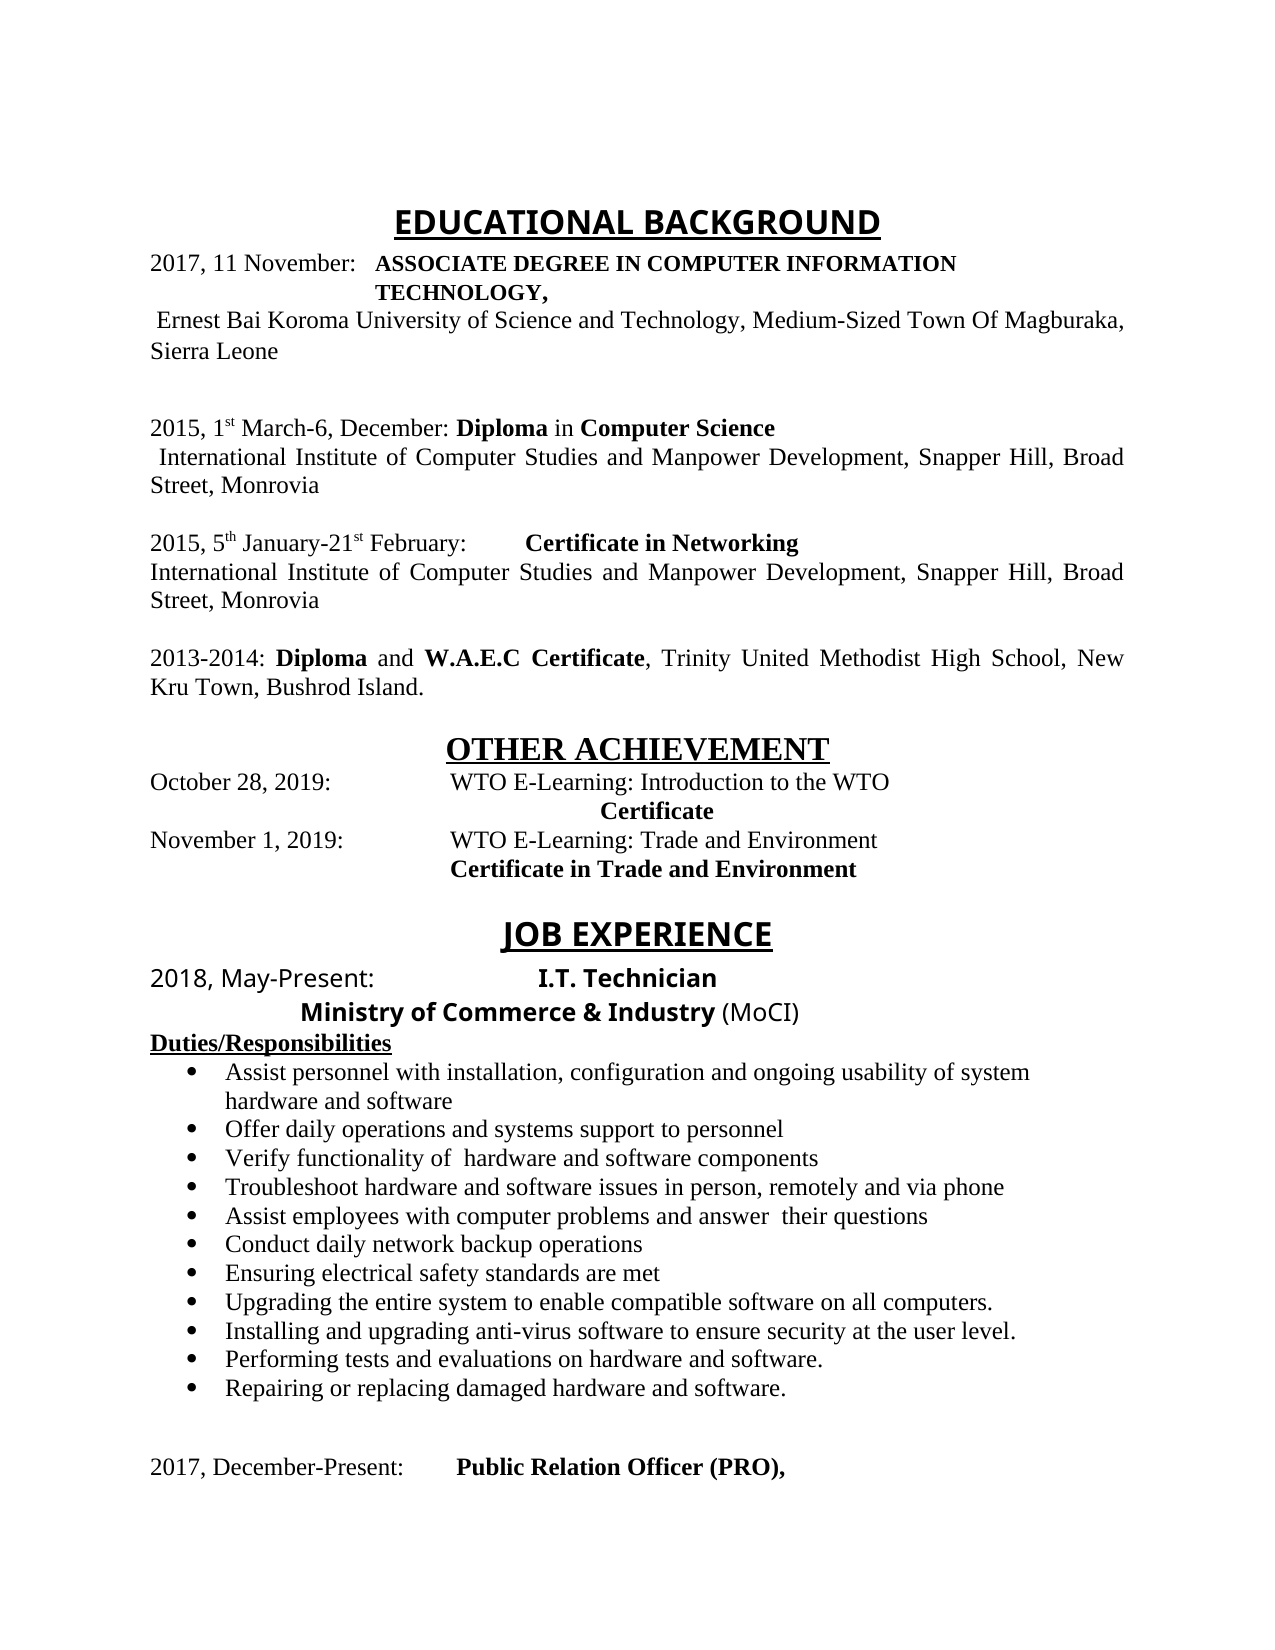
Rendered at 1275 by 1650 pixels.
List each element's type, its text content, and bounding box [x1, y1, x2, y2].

list Installing and upgrading anti-virus software to ensure security at the user level. [187, 1316, 1125, 1344]
list Troubleshoot hardware and software issues in person, remotely and via phone [187, 1172, 1125, 1201]
list Assist employees with computer problems and answer their questions [187, 1201, 1125, 1229]
text Certificate in Trade and Environment [150, 854, 1125, 882]
text Ministry of Commerce & Industry (MoCI) [150, 994, 1125, 1028]
text October 28, 2019: WTO E-Learning: Introduction to the WTO [150, 767, 1125, 796]
text 2015, 1st March-6, December: Diploma in Computer Science [150, 413, 1125, 442]
list Offer daily operations and systems support to personnel [187, 1114, 1125, 1143]
text 2017, December-Present: Public Relation Officer (PRO), [150, 1452, 1125, 1480]
text 2017, 11 November: ASSOCIATE DEGREE IN COMPUTER INFORMATION TECHNOLOGY, [150, 248, 1125, 305]
text Duties/Responsibilities [150, 1028, 1125, 1057]
text EDUCATIONAL BACKGROUND [150, 199, 1125, 244]
text OTHER ACHIEVEMENT [150, 729, 1125, 767]
text 2013-2014: Diploma and W.A.E.C Certificate, Trinity United Methodist High School, New Kru Town, Bushrod Island. [150, 643, 1125, 700]
list Assist personnel with installation, configuration and ongoing usability of system hardware and software [187, 1057, 1125, 1114]
list Conduct daily network backup operations [187, 1229, 1125, 1258]
list Ensuring electrical safety standards are met [187, 1258, 1125, 1287]
text JOB EXPERIENCE [150, 911, 1125, 957]
list Upgrading the entire system to enable compatible software on all computers. [187, 1287, 1125, 1316]
list Repairing or replacing damaged hardware and software. [187, 1373, 1125, 1402]
text 2015, 5th January-21st February: Certificate in Networking [150, 528, 1125, 557]
text November 1, 2019: WTO E-Learning: Trade and Environment [150, 825, 1125, 854]
text International Institute of Computer Studies and Manpower Development, Snapper Hill, Broad Street, Monrovia [150, 557, 1125, 614]
text 2018, May-Present: I.T. Technician [150, 960, 1125, 994]
list Verify functionality of hardware and software components [187, 1143, 1125, 1172]
text International Institute of Computer Studies and Manpower Development, Snapper Hill, Broad Street, Monrovia [150, 442, 1125, 499]
text Ernest Bai Koroma University of Science and Technology, Medium-Sized Town Of Magburaka, Sierra Leone [150, 305, 1125, 365]
text Certificate [150, 796, 1125, 825]
list Performing tests and evaluations on hardware and software. [187, 1344, 1125, 1373]
